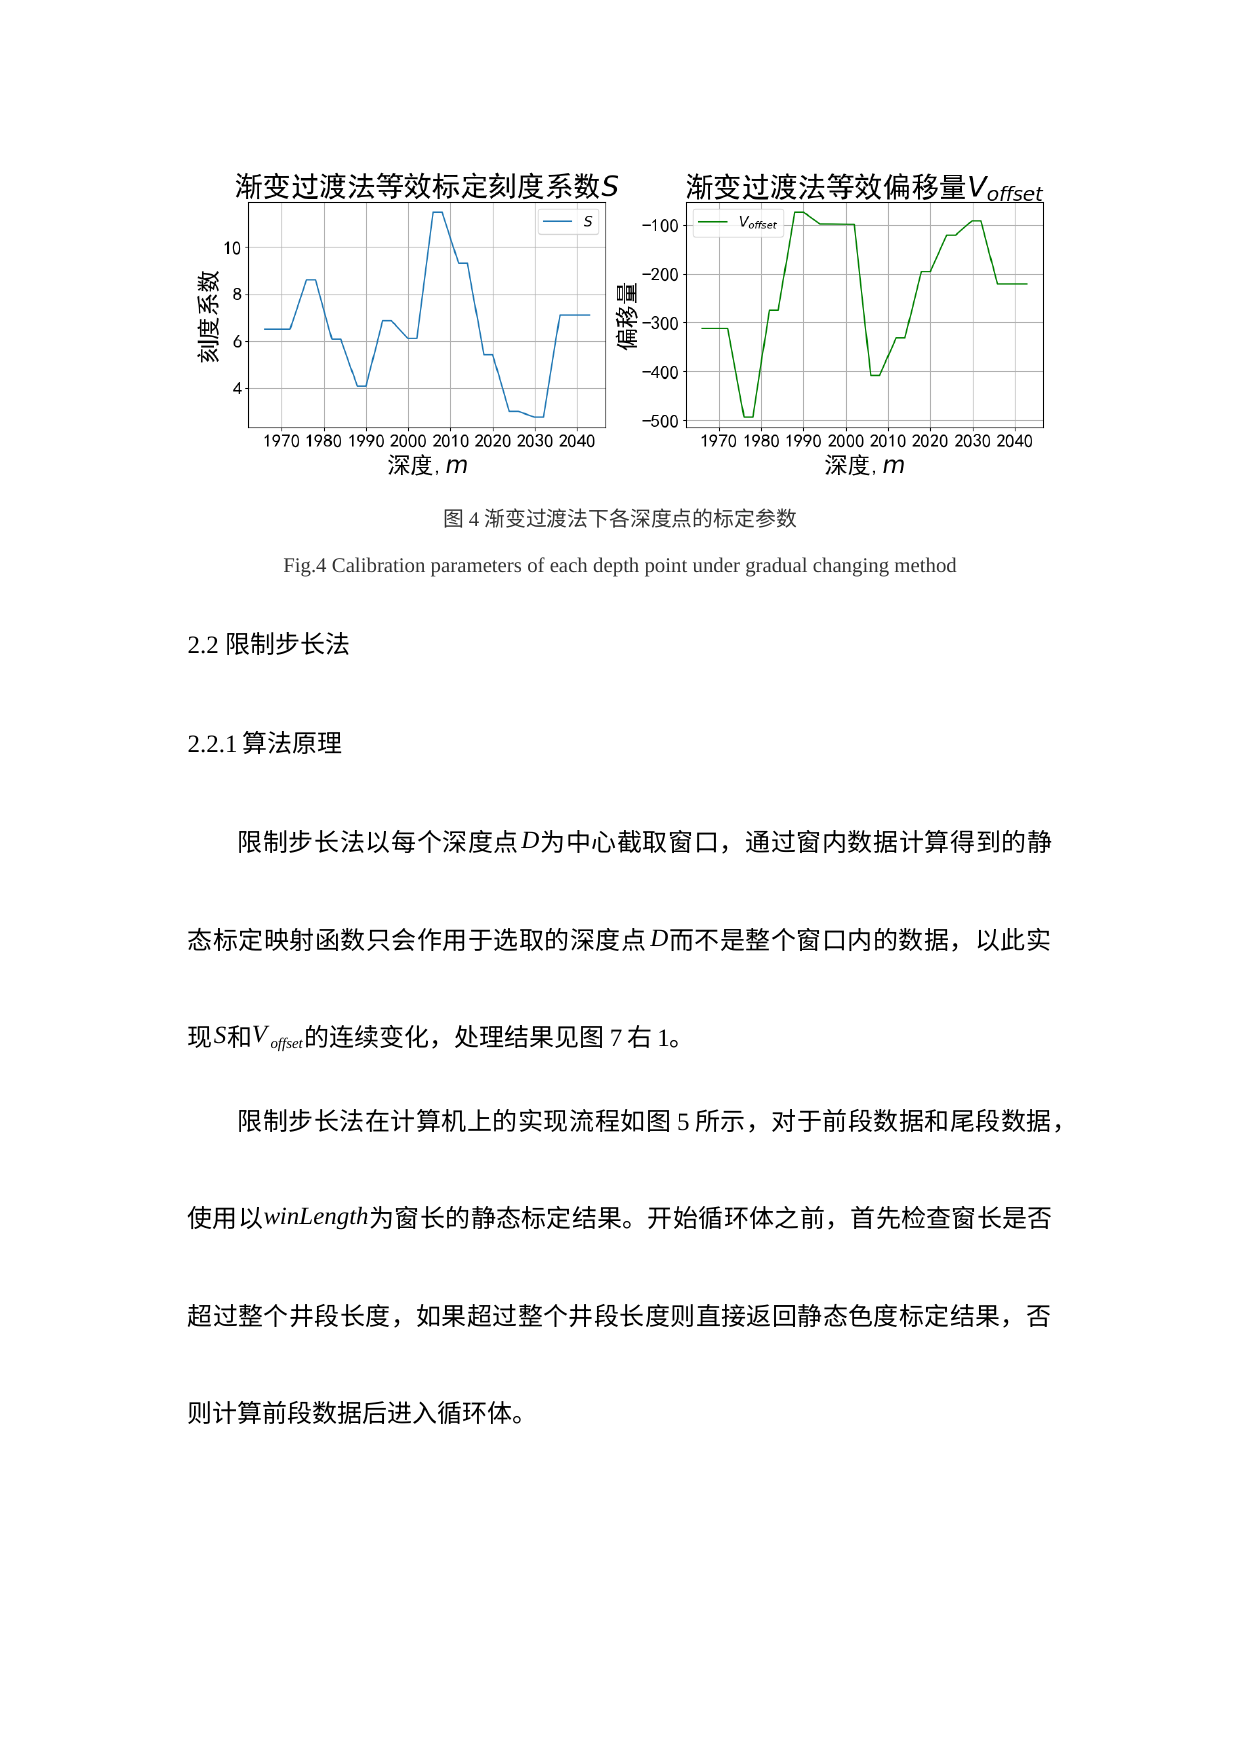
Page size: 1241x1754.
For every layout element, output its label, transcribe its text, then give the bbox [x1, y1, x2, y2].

text Fig.4 Calibration parameters of each depth point under gradual changing method [187, 549, 1053, 581]
text 限制步长法以每个深度点为中心截取窗口，通过窗内数据计算得到的静态标定映射函数只会作用于选取的深度点而不是整个窗口内的数据，以此实现和的连续变化，处理结果见图7右1。 [187, 808, 1053, 1068]
text 图4 渐变过渡法下各深度点的标定参数 [187, 501, 1053, 534]
subtitle 2.2.1算法原理 [187, 709, 1053, 774]
subtitle 2.2 限制步长法 [187, 610, 1053, 675]
picture [187, 162, 1053, 487]
text 限制步长法在计算机上的实现流程如图5所示，对于前段数据和尾段数据，使用以为窗长的静态标定结果。开始循环体之前，首先检查窗长是否超过整个井段长度，如果超过整个井段长度则直接返回静态色度标定结果，否则计算前段数据后进入循环体。 [187, 1087, 1053, 1444]
